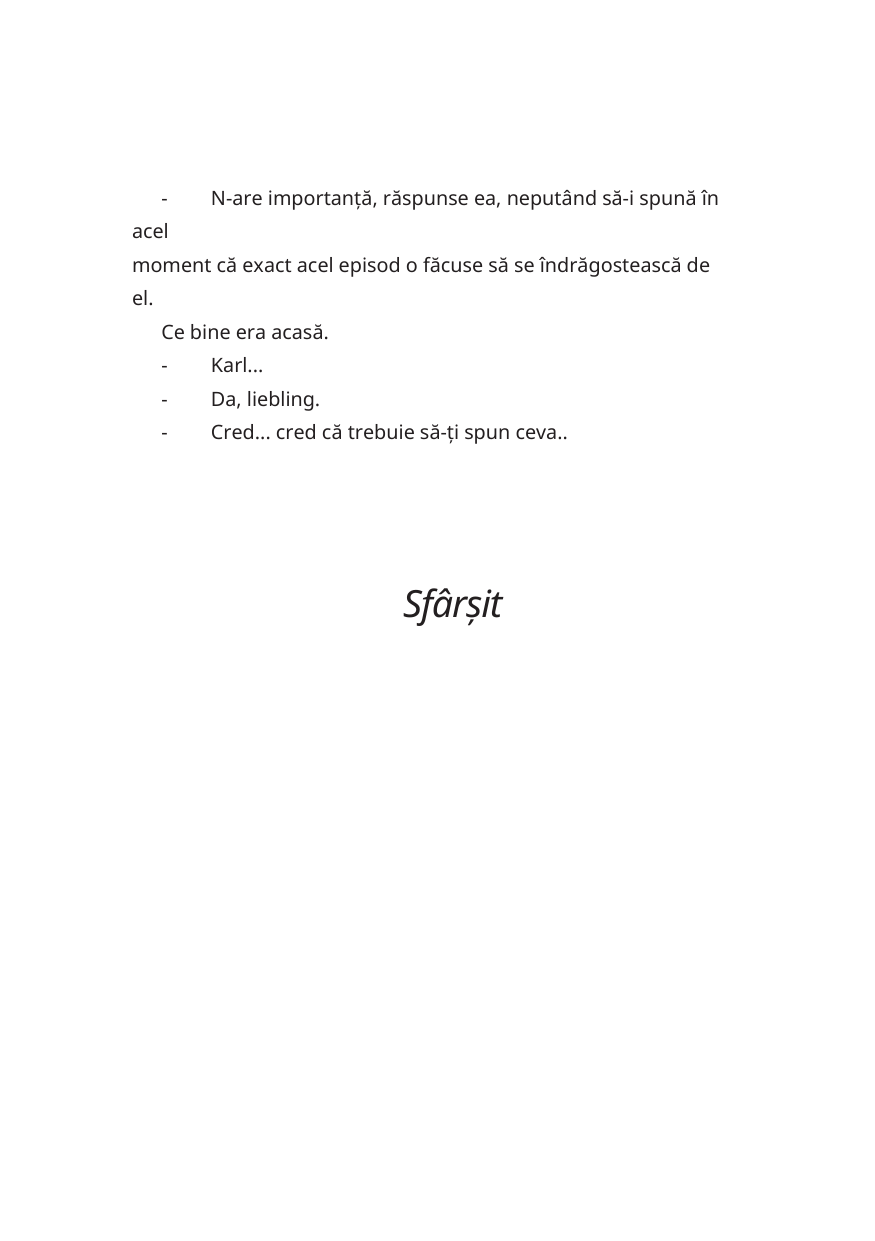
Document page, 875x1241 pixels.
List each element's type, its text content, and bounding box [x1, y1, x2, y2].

list N-are importanţă, răspunse ea, neputând să-i spună în acel moment că exact acel episod o făcuse să se îndrăgostească de el. [132, 178, 722, 312]
subtitle Sfârşit [161, 587, 745, 624]
text Ce bine era acasă. [132, 312, 745, 346]
list Cred... cred că trebuie să-ţi spun ceva.. [132, 413, 745, 447]
list Da, liebling. [132, 379, 745, 413]
list Karl... [132, 346, 745, 379]
